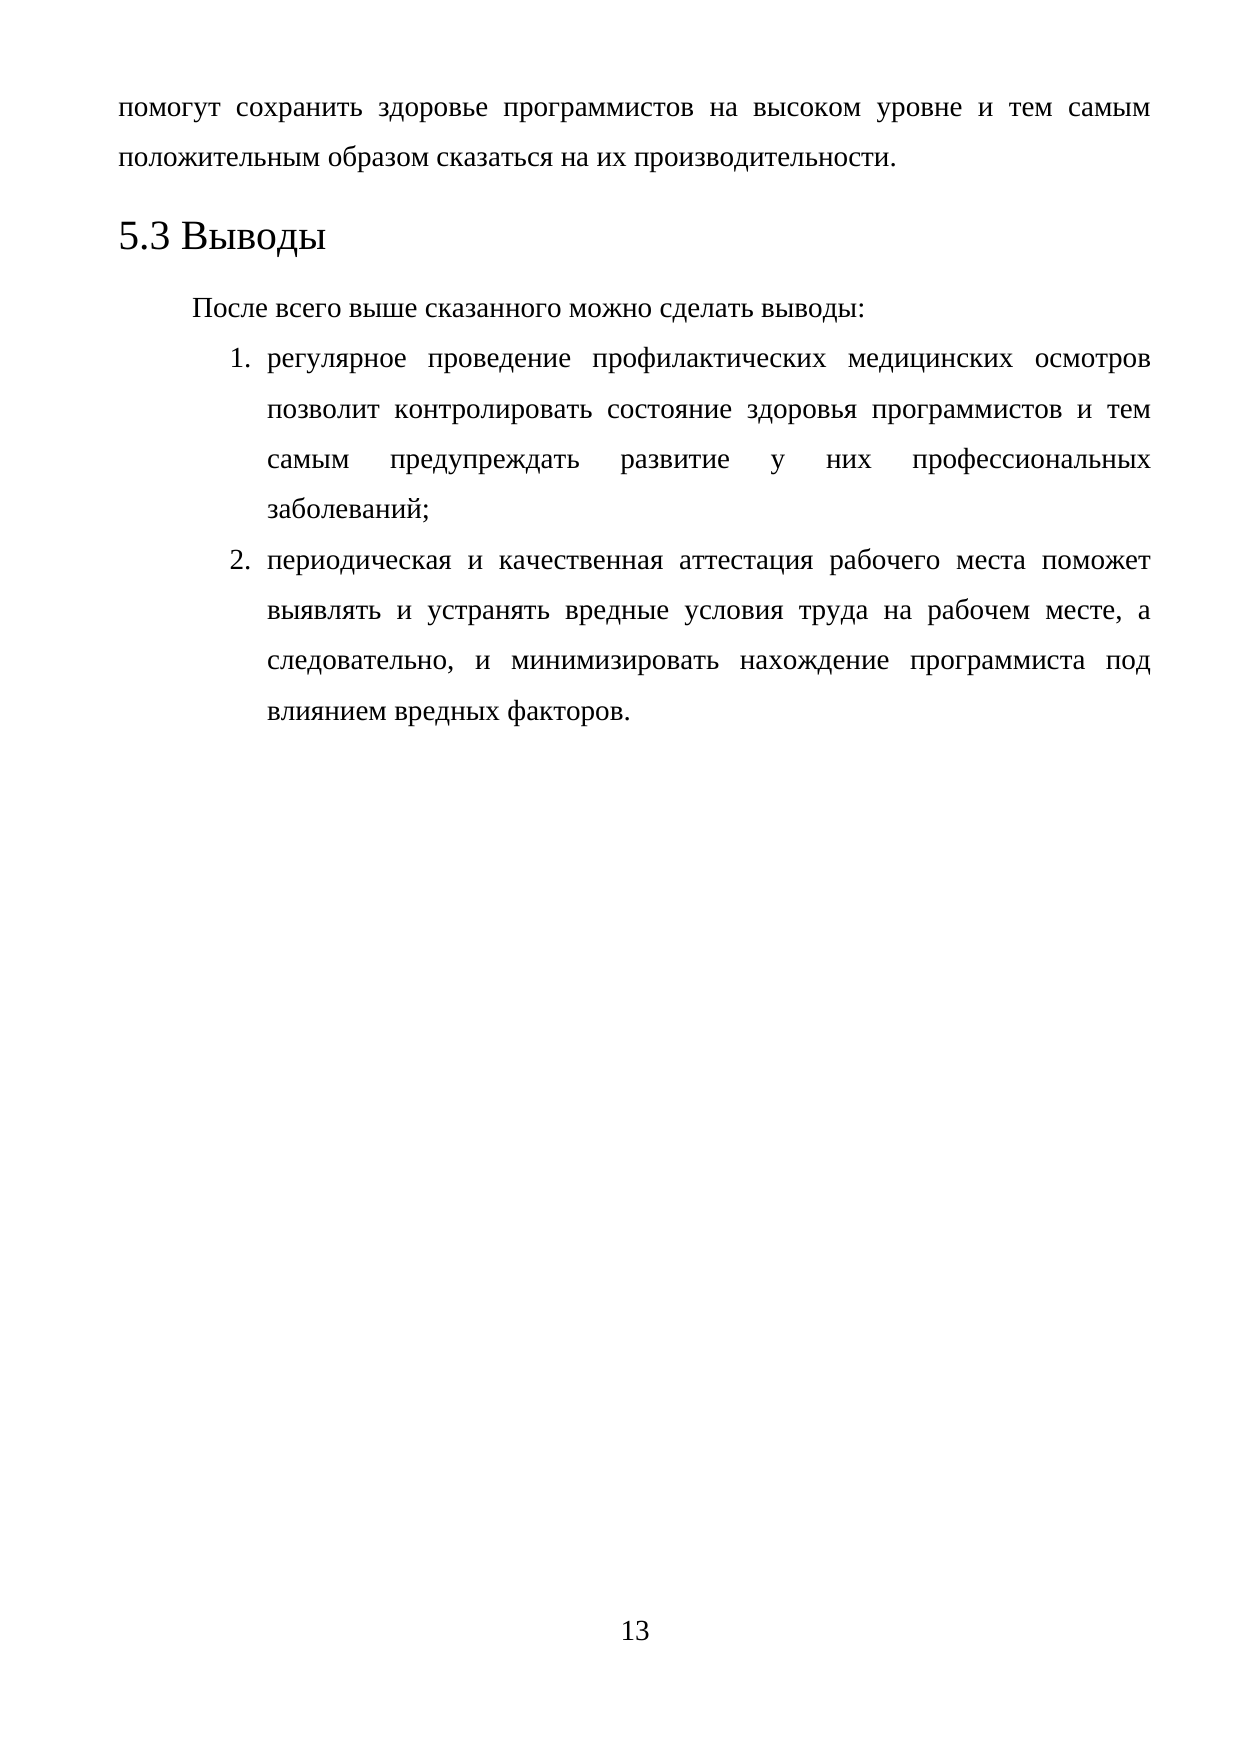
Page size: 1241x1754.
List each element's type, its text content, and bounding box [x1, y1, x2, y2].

subtitle 5.3 Выводы [118, 210, 1152, 258]
list регулярное проведение профилактических медицинских осмотров позволит контролировать состояние здоровья программистов и тем самым предупреждать развитие у них профессиональных заболеваний; [229, 341, 1152, 525]
list периодическая и качественная аттестация рабочего места поможет выявлять и устранять вредные условия труда на рабочем месте, а следовательно, и минимизировать нахождение программиста под влиянием вредных факторов. [229, 542, 1152, 726]
text После всего выше сказанного можно сделать выводы: [118, 290, 1152, 324]
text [118, 89, 1152, 172]
